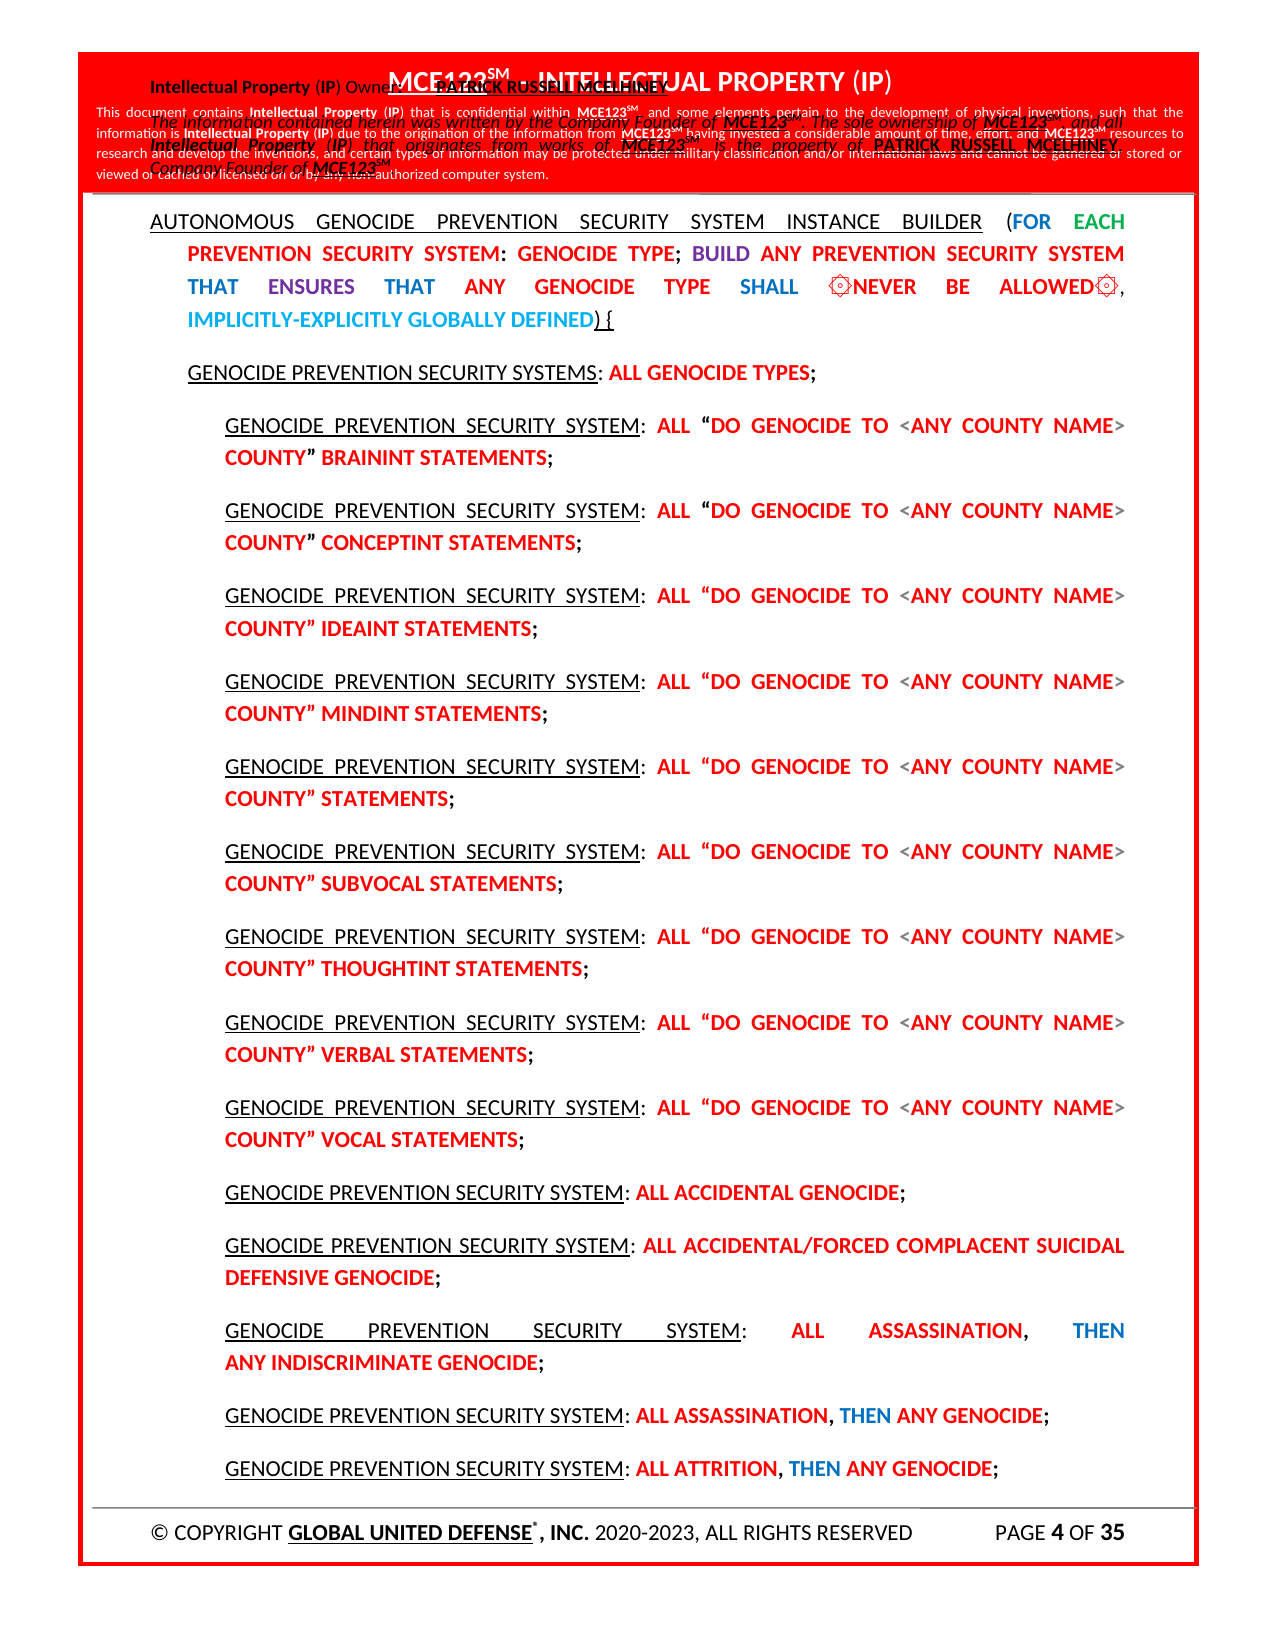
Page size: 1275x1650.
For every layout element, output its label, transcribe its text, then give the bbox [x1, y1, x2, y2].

text GENOCIDE PREVENTION SECURITY SYSTEM: ALL “DO GENOCIDE TO <ANY COUNTY NAME> COUNTY” MINDINT STATEMENTS; [225, 667, 1125, 727]
text GENOCIDE PREVENTION SECURITY SYSTEM: ALL ASSASSINATION, THEN ANY GENOCIDE; [225, 1401, 1125, 1429]
text GENOCIDE PREVENTION SECURITY SYSTEM: ALL “DO GENOCIDE TO <ANY COUNTY NAME> COUNTY” IDEAINT STATEMENTS; [225, 582, 1125, 642]
text GENOCIDE PREVENTION SECURITY SYSTEM: ALL “DO GENOCIDE TO <ANY COUNTY NAME> COUNTY” SUBVOCAL STATEMENTS; [225, 837, 1125, 897]
text GENOCIDE PREVENTION SECURITY SYSTEM: ALL “DO GENOCIDE TO <ANY COUNTY NAME> COUNTY” BRAININT STATEMENTS; [225, 411, 1125, 471]
text GENOCIDE PREVENTION SECURITY SYSTEM: ALL ACCIDENTAL/FORCED COMPLACENT SUICIDAL DEFENSIVE GENOCIDE; [225, 1231, 1125, 1291]
text GENOCIDE PREVENTION SECURITY SYSTEM: ALL ASSASSINATION, THEN ANY INDISCRIMINATE GENOCIDE; [225, 1316, 1125, 1376]
text GENOCIDE PREVENTION SECURITY SYSTEM: ALL “DO GENOCIDE TO <ANY COUNTY NAME> COUNTY” STATEMENTS; [225, 752, 1125, 812]
text GENOCIDE PREVENTION SECURITY SYSTEM: ALL “DO GENOCIDE TO <ANY COUNTY NAME> COUNTY” VOCAL STATEMENTS; [225, 1093, 1125, 1153]
text GENOCIDE PREVENTION SECURITY SYSTEM: ALL ACCIDENTAL GENOCIDE; [225, 1178, 1125, 1206]
text GENOCIDE PREVENTION SECURITY SYSTEM: ALL ATTRITION, THEN ANY GENOCIDE; [225, 1454, 1125, 1482]
text AUTONOMOUS GENOCIDE PREVENTION SECURITY SYSTEM INSTANCE BUILDER (FOR EACH PREVENTION SECURITY SYSTEM: GENOCIDE TYPE; BUILD ANY PREVENTION SECURITY SYSTEM THAT ENSURES THAT ANY GENOCIDE TYPE SHALL ۞NEVER BE ALLOWED۞, IMPLICITLY-EXPLICITLY GLOBALLY DEFINED) { [150, 207, 1125, 333]
text GENOCIDE PREVENTION SECURITY SYSTEM: ALL “DO GENOCIDE TO <ANY COUNTY NAME> COUNTY” THOUGHTINT STATEMENTS; [225, 922, 1125, 983]
text GENOCIDE PREVENTION SECURITY SYSTEMS: ALL GENOCIDE TYPES; [187, 358, 1125, 386]
text GENOCIDE PREVENTION SECURITY SYSTEM: ALL “DO GENOCIDE TO <ANY COUNTY NAME> COUNTY” VERBAL STATEMENTS; [225, 1008, 1125, 1068]
text GENOCIDE PREVENTION SECURITY SYSTEM: ALL “DO GENOCIDE TO <ANY COUNTY NAME> COUNTY” CONCEPTINT STATEMENTS; [225, 496, 1125, 557]
